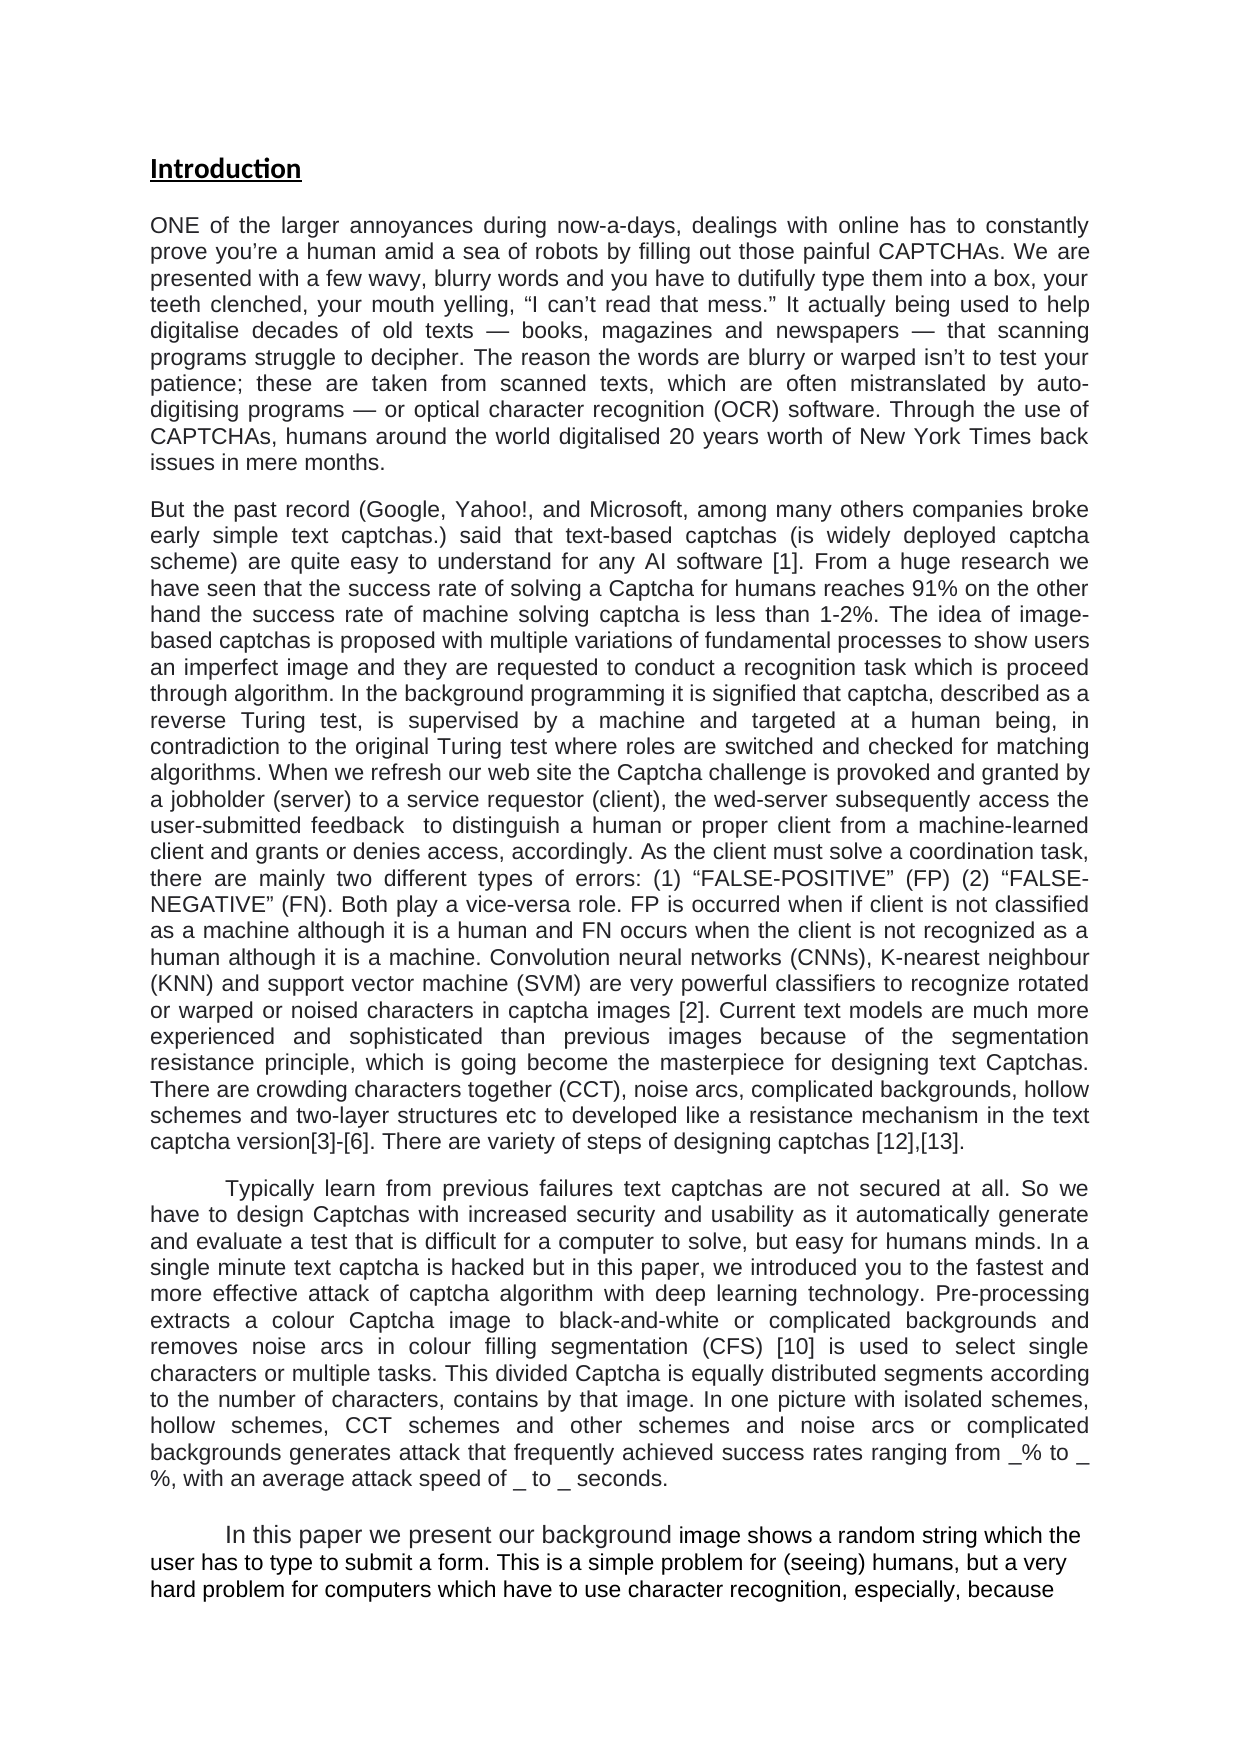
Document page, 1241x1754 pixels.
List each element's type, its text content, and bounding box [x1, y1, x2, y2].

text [150, 1520, 1090, 1602]
text ONE of the larger annoyances during now-a-days, dealings with online has to constantly prove you’re a human amid a sea of robots by filling out those painful CAPTCHAs. We are presented with a few wavy, blurry words and you have to dutifully type them into a box, your teeth clenched, your mouth yelling, “I can’t read that mess.” It actually being used to help digitalise decades of old texts — books, magazines and newspapers — that scanning programs struggle to decipher. The reason the words are blurry or warped isn’t to test your patience; these are taken from scanned texts, which are often mistranslated by auto-digitising programs — or optical character recognition (OCR) software. Through the use of CAPTCHAs, humans around the world digitalised 20 years worth of New York Times back issues in mere months. [150, 343, 1090, 475]
text Typically learn from previous failures text captchas are not secured at all. So we have to design Captchas with increased security and usability as it automatically generate and evaluate a test that is difficult for a computer to solve, but easy for humans minds. In a single minute text captcha is hacked but in this paper, we introduced you to the fastest and more effective attack of captcha algorithm with deep learning technology. Pre-processing extracts a colour Captcha image to black-and-white or complicated backgrounds and removes noise arcs in colour ﬁlling segmentation (CFS) [10] is used to select single characters or multiple tasks. This divided Captcha is equally distributed segments according to the number of characters, contains by that image. In one picture with isolated schemes, hollow schemes, CCT schemes and other schemes and noise arcs or complicated backgrounds generates attack that frequently achieved success rates ranging from _% to _%, with an average attack speed of _ to _ seconds. [150, 1175, 1090, 1491]
text ONE of the larger annoyances during now-a-days, dealings with online has to constantly prove you’re a human amid a sea of robots by filling out those painful CAPTCHAs. We are presented with a few wavy, blurry words and you have to dutifully type them into a box, your teeth clenched, your mouth yelling, “I can’t read that mess.” It actually being used to help digitalise decades of old texts — books, magazines and newspapers — that scanning programs struggle to decipher. The reason the words are blurry or warped isn’t to test your patience; these are taken from scanned texts, which are often mistranslated by auto-digitising programs — or optical character recognition (OCR) software. Through the use of CAPTCHAs, humans around the world digitalised 20 years worth of New York Times back issues in mere months. [150, 212, 1090, 317]
text Introduction [150, 150, 1090, 186]
text But the past record (Google, Yahoo!, and Microsoft, among many others companies broke early simple text captchas.) said that text-based captchas (is widely deployed captcha scheme) are quite easy to understand for any AI software [1]. From a huge research we have seen that the success rate of solving a Captcha for humans reaches 91% on the other hand the success rate of machine solving captcha is less than 1-2%. The idea of image-based captchas is proposed with multiple variations of fundamental processes to show users an imperfect image and they are requested to conduct a recognition task which is proceed through algorithm. In the background programming it is signified that captcha, described as a reverse Turing test, is supervised by a machine and targeted at a human being, in contradiction to the original Turing test where roles are switched and checked for matching algorithms. When we refresh our web site the Captcha challenge is provoked and granted by a jobholder (server) to a service requestor (client), the wed-server subsequently access the user-submitted feedback to distinguish a human or proper client from a machine-learned client and grants or denies access, accordingly. As the client must solve a coordination task, there are mainly two different types of errors: (1) “FALSE-POSITIVE” (FP) (2) “FALSE-NEGATIVE” (FN). Both play a vice-versa role. FP is occurred when if client is not classified as a machine although it is a human and FN occurs when the client is not recognized as a human although it is a machine. Convolution neural networks (CNNs), K-nearest neighbour (KNN) and support vector machine (SVM) are very powerful classifiers to recognize rotated or warped or noised characters in captcha images [2]. Current text models are much more experienced and sophisticated than previous images because of the segmentation resistance principle, which is going become the masterpiece for designing text Captchas. There are crowding characters together (CCT), noise arcs, complicated backgrounds, hollow schemes and two-layer structures etc to developed like a resistance mechanism in the text captcha version[3]-[6]. There are variety of steps of designing captchas [12],[13]. [150, 496, 1090, 1155]
